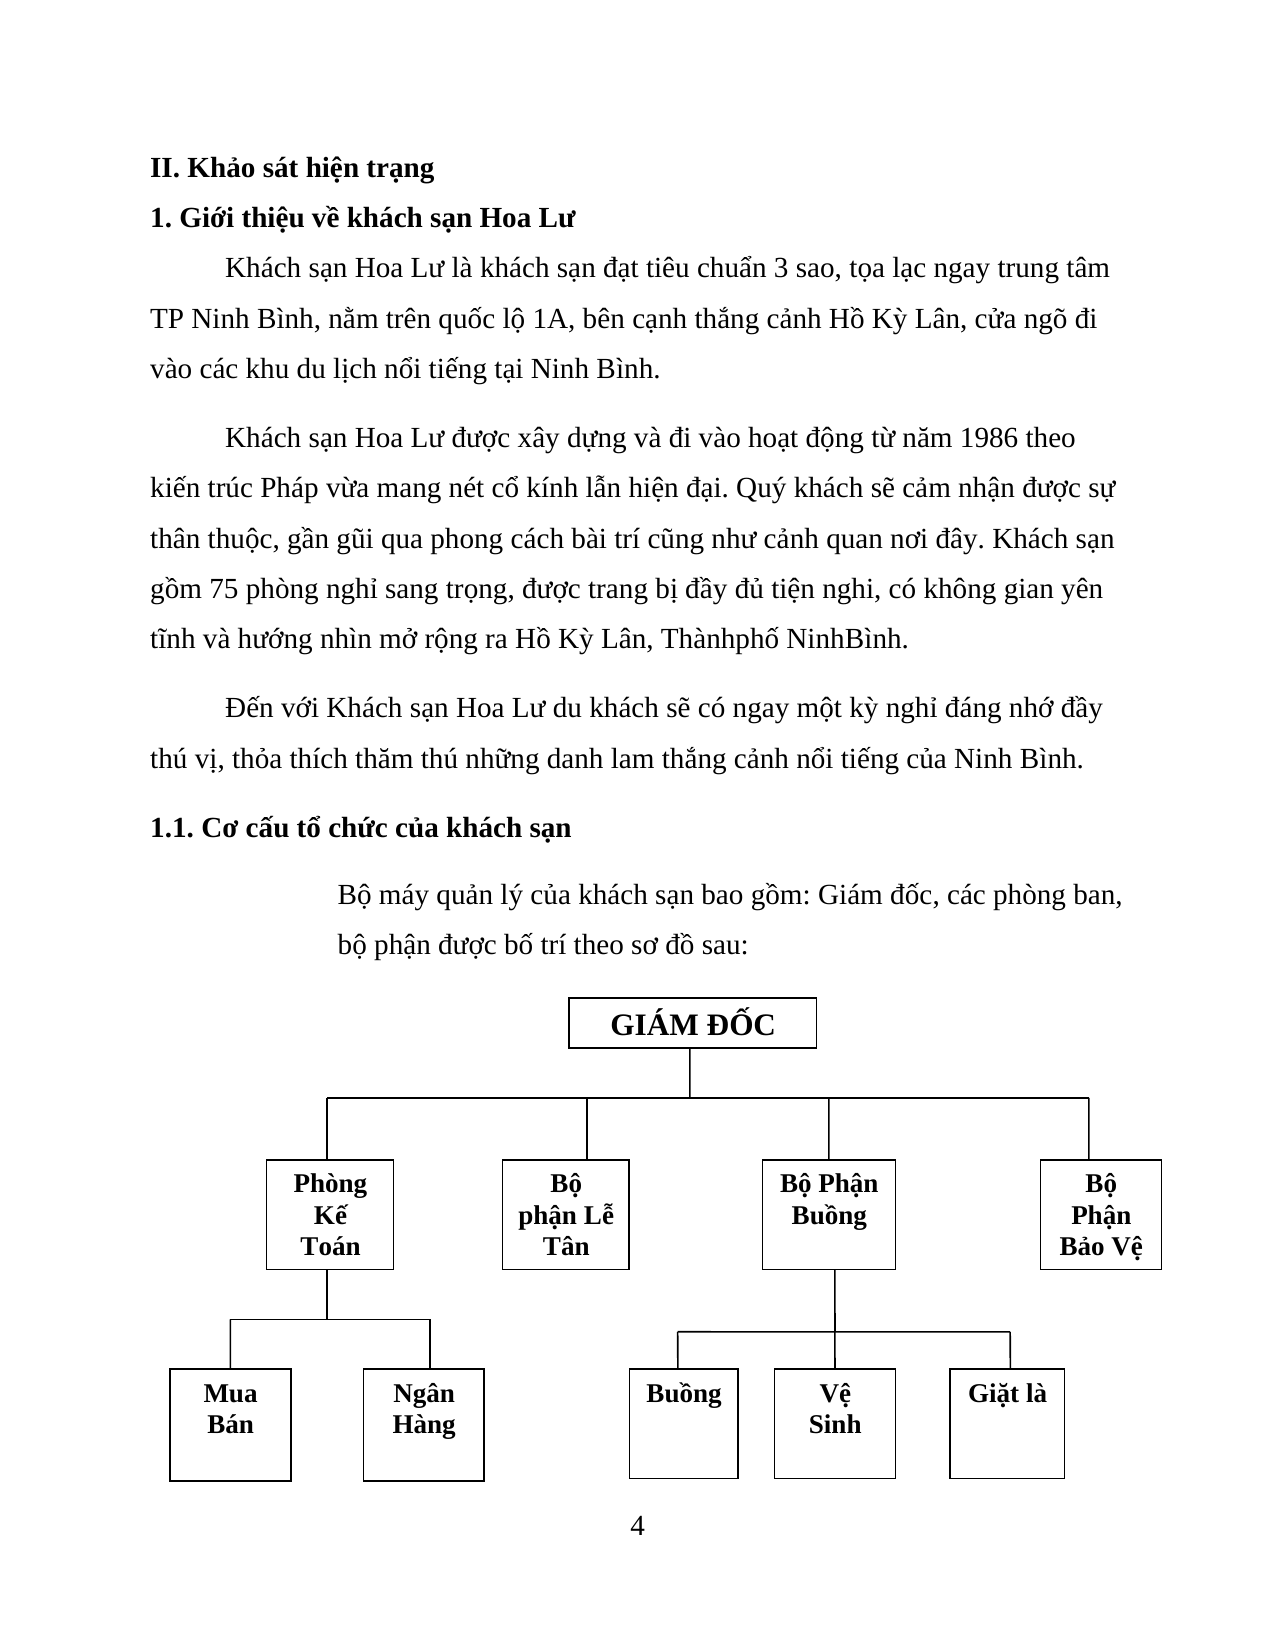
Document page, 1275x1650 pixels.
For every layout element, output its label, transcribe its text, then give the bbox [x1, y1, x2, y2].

text II. Khảo sát hiện trạng [150, 150, 1125, 183]
text Đến với Khách sạn Hoa Lư du khách sẽ có ngay một kỳ nghỉ đáng nhớ đầy thú vị, thỏa thích thăm thú những danh lam thắng cảnh nổi tiếng của Ninh Bình. [150, 691, 1125, 774]
text Khách sạn Hoa Lư được xây dựng và đi vào hoạt động từ năm 1986 theo kiến trúc Pháp vừa mang nét cổ kính lẫn hiện đại. Quý khách sẽ cảm nhận được sự thân thuộc, gần gũi qua phong cách bài trí cũng như cảnh quan nơi đây. Khách sạn gồm 75 phòng nghỉ sang trọng, được trang bị đầy đủ tiện nghi, có không gian yên tĩnh và hướng nhìn mở rộng ra Hồ Kỳ Lân, Thànhphố NinhBình. [150, 420, 1125, 655]
text 1. Giới thiệu về khách sạn Hoa Lư [150, 200, 1125, 234]
text Khách sạn Hoa Lư là khách sạn đạt tiêu chuẩn 3 sao, tọa lạc ngay trung tâm TP Ninh Bình, nằm trên quốc lộ 1A, bên cạnh thắng cảnh Hồ Kỳ Lân, cửa ngõ đi vào các khu du lịch nổi tiếng tại Ninh Bình. [150, 251, 1125, 385]
text 1.1. Cơ cấu tổ chức của khách sạn [150, 810, 1125, 843]
list Bộ máy quản lý của khách sạn bao gồm: Giám đốc, các phòng ban, bộ phận được bố trí theo sơ đồ sau: [337, 877, 1125, 961]
